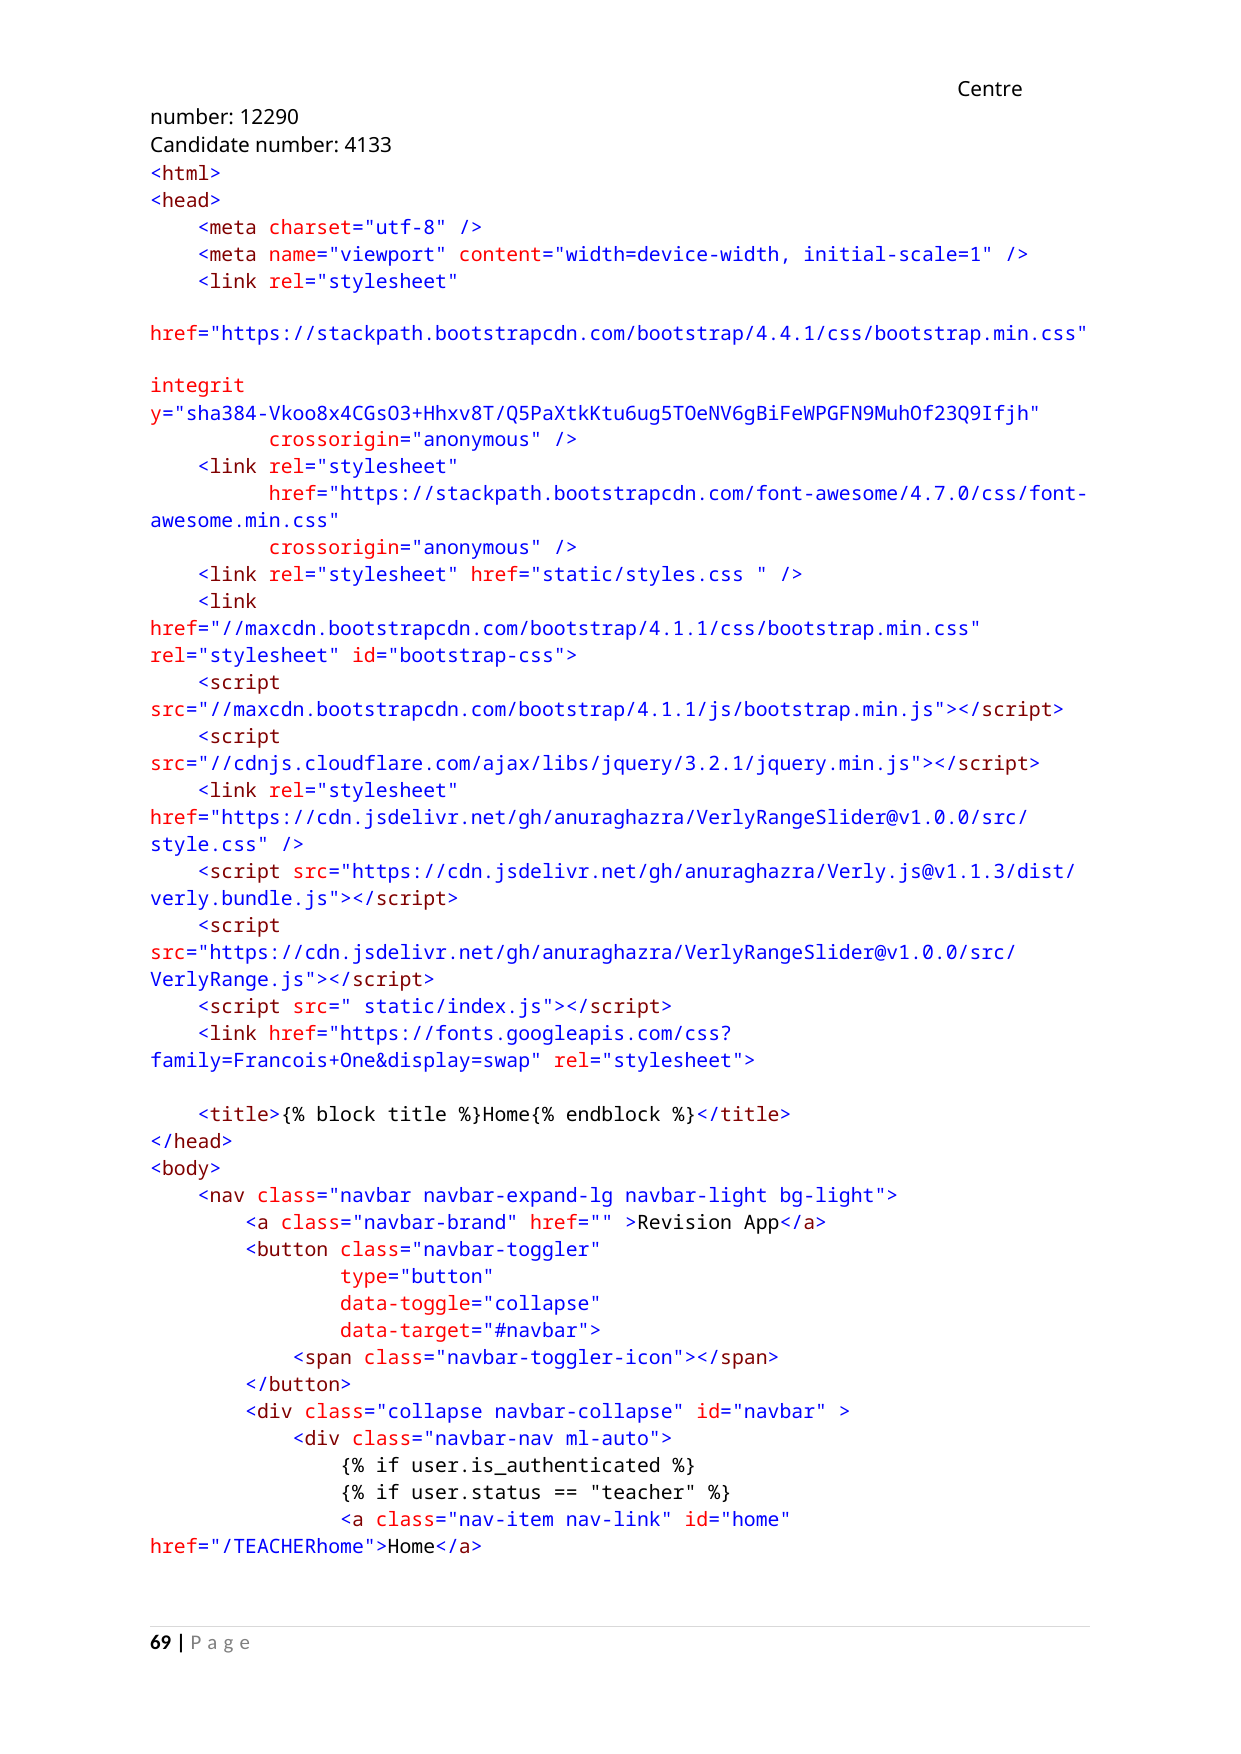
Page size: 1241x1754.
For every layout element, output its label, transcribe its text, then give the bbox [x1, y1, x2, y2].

text </head> [150, 1127, 1090, 1154]
text <script src="https://cdn.jsdelivr.net/gh/anuraghazra/Verly.js@v1.1.3/dist/verly.bundle.js"></script> [150, 857, 1090, 911]
text <meta charset="utf-8" /> [150, 213, 1090, 240]
text data-toggle="collapse" [150, 1289, 1090, 1316]
text <head> [150, 186, 1090, 213]
text <button class="navbar-toggler" [150, 1235, 1090, 1262]
text <link rel="stylesheet" [150, 267, 1090, 294]
text href="https://stackpath.bootstrapcdn.com/font-awesome/4.7.0/css/font-awesome.min.css" [150, 480, 1090, 534]
text <link href="https://fonts.googleapis.com/css?family=Francois+One&display=swap" rel="stylesheet"> [150, 1019, 1090, 1073]
text <meta name="viewport" content="width=device-width, initial-scale=1" /> [150, 240, 1090, 267]
text integrity="sha384-Vkoo8x4CGsO3+Hhxv8T/Q5PaXtkKtu6ug5TOeNV6gBiFeWPGFN9MuhOf23Q9Ifjh" [150, 346, 1090, 426]
text href="https://stackpath.bootstrapcdn.com/bootstrap/4.4.1/css/bootstrap.min.css" [150, 294, 1090, 346]
text <script src=" static/index.js"></script> [150, 992, 1090, 1019]
text <a class="navbar-brand" href="" >Revision App</a> [150, 1208, 1090, 1235]
text <html> [150, 159, 1090, 186]
text data-target="#navbar"> [150, 1316, 1090, 1343]
text </button> [150, 1370, 1090, 1397]
text crossorigin="anonymous" /> [150, 534, 1090, 561]
text <link rel="stylesheet" [150, 453, 1090, 480]
text {% if user.is_authenticated %} [150, 1451, 1090, 1478]
text {% if user.status == "teacher" %} [150, 1478, 1090, 1505]
text <span class="navbar-toggler-icon"></span> [150, 1343, 1090, 1370]
text <script src="https://cdn.jsdelivr.net/gh/anuraghazra/VerlyRangeSlider@v1.0.0/src/VerlyRange.js"></script> [150, 911, 1090, 992]
text <nav class="navbar navbar-expand-lg navbar-light bg-light"> [150, 1181, 1090, 1208]
text <div class="navbar-nav ml-auto"> [150, 1424, 1090, 1451]
text <title>{% block title %}Home{% endblock %}</title> [150, 1100, 1090, 1127]
text <a class="nav-item nav-link" id="home" href="/TEACHERhome">Home</a> [150, 1505, 1090, 1559]
text <div class="collapse navbar-collapse" id="navbar" > [150, 1397, 1090, 1424]
text <link rel="stylesheet" href="https://cdn.jsdelivr.net/gh/anuraghazra/VerlyRangeSlider@v1.0.0/src/style.css" /> [150, 776, 1090, 857]
text <link rel="stylesheet" href="static/styles.css " /> [150, 561, 1090, 588]
text <link href="//maxcdn.bootstrapcdn.com/bootstrap/4.1.1/css/bootstrap.min.css" rel="stylesheet" id="bootstrap-css"> [150, 588, 1090, 668]
text crossorigin="anonymous" /> [150, 426, 1090, 453]
text <body> [150, 1154, 1090, 1181]
text type="button" [150, 1262, 1090, 1289]
text <script src="//maxcdn.bootstrapcdn.com/bootstrap/4.1.1/js/bootstrap.min.js"></script> [150, 668, 1090, 722]
text <script src="//cdnjs.cloudflare.com/ajax/libs/jquery/3.2.1/jquery.min.js"></script> [150, 722, 1090, 776]
